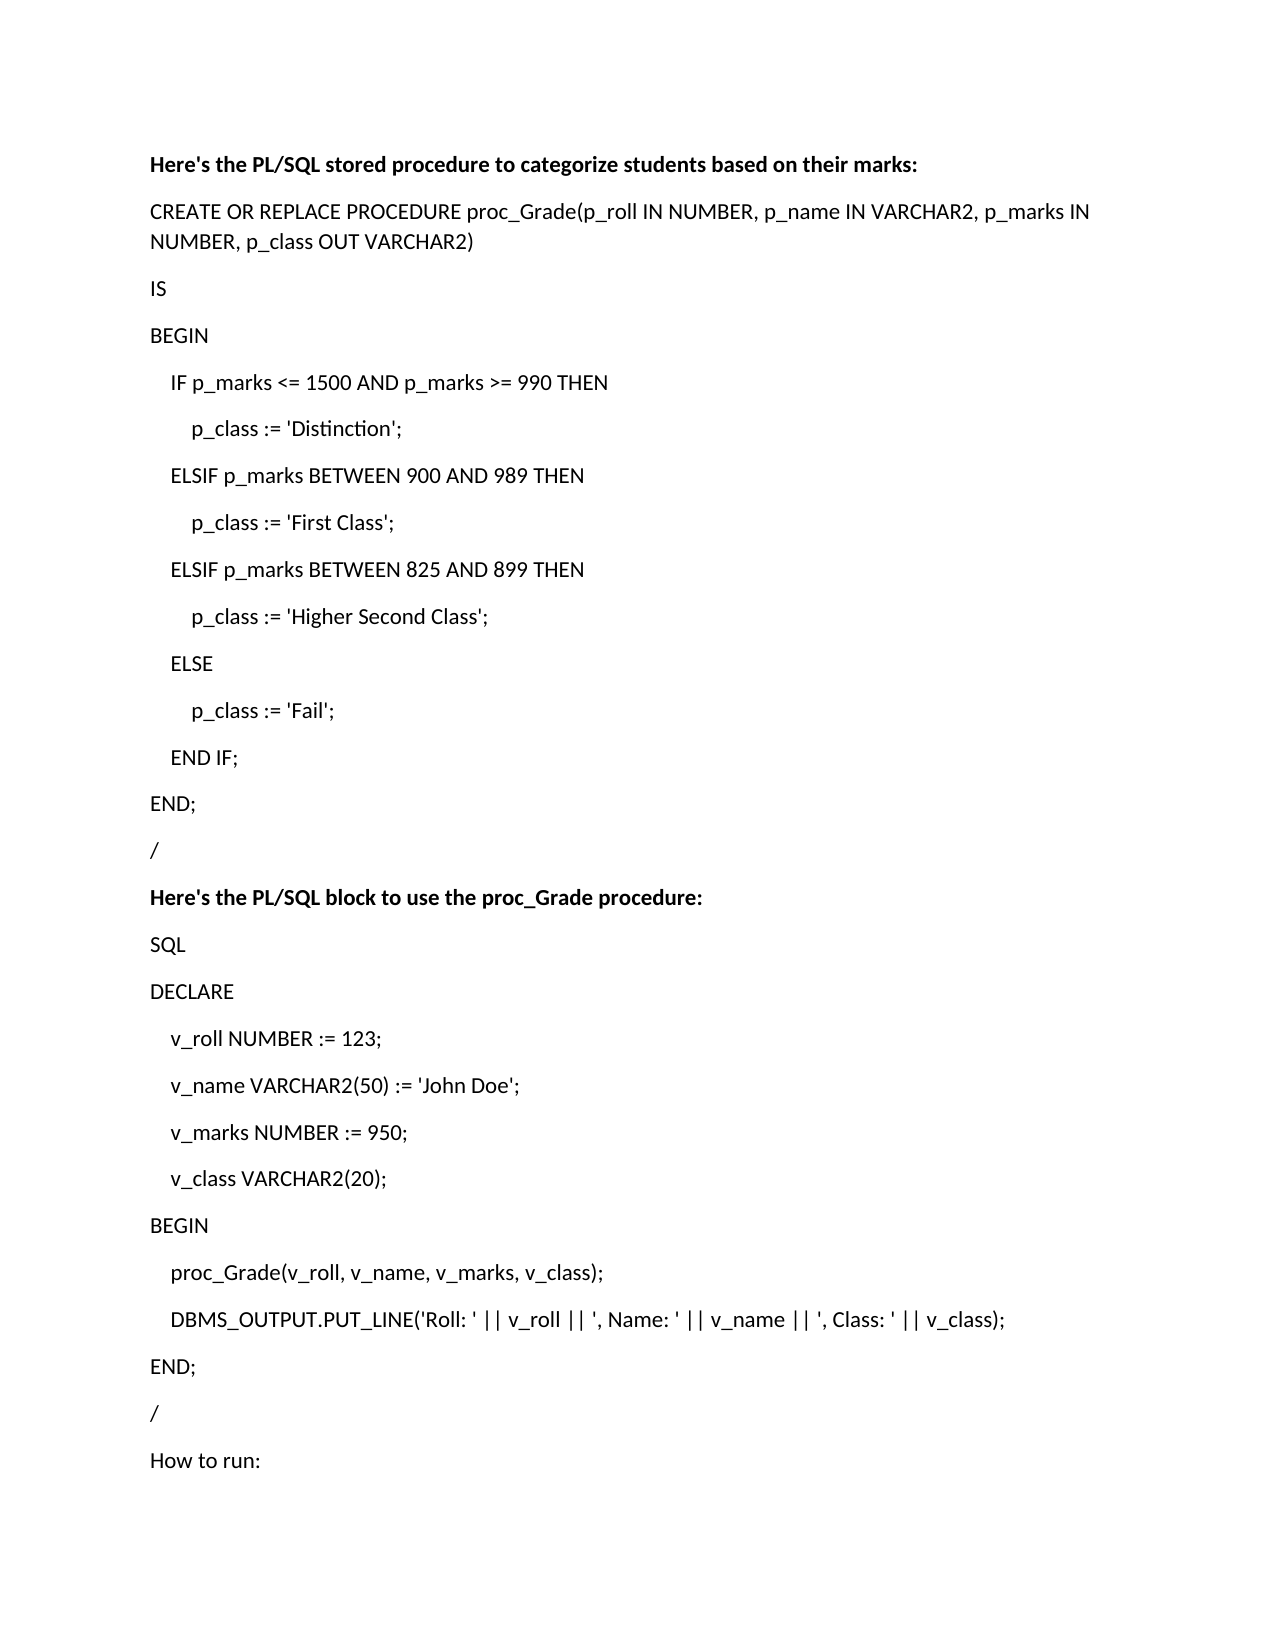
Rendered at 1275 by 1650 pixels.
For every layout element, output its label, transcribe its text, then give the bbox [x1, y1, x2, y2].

text p_class := 'Higher Second Class'; [150, 602, 1125, 630]
text END; [150, 789, 1125, 818]
text END IF; [150, 743, 1125, 771]
text / [150, 1399, 1125, 1427]
text proc_Grade(v_roll, v_name, v_marks, v_class); [150, 1258, 1125, 1286]
text Here's the PL/SQL block to use the proc_Grade procedure: [150, 883, 1125, 911]
text IF p_marks <= 1500 AND p_marks >= 990 THEN [150, 368, 1125, 396]
text BEGIN [150, 321, 1125, 349]
text v_roll NUMBER := 123; [150, 1024, 1125, 1052]
text v_marks NUMBER := 950; [150, 1118, 1125, 1146]
text SQL [150, 930, 1125, 958]
text END; [150, 1352, 1125, 1380]
text ELSIF p_marks BETWEEN 825 AND 899 THEN [150, 555, 1125, 583]
text p_class := 'Fail'; [150, 696, 1125, 724]
text BEGIN [150, 1211, 1125, 1239]
text CREATE OR REPLACE PROCEDURE proc_Grade(p_roll IN NUMBER, p_name IN VARCHAR2, p_marks IN NUMBER, p_class OUT VARCHAR2) [150, 197, 1125, 255]
text v_class VARCHAR2(20); [150, 1164, 1125, 1193]
text v_name VARCHAR2(50) := 'John Doe'; [150, 1071, 1125, 1099]
text IS [150, 274, 1125, 302]
text ELSE [150, 649, 1125, 677]
text How to run: [150, 1446, 1125, 1474]
text DBMS_OUTPUT.PUT_LINE('Roll: ' || v_roll || ', Name: ' || v_name || ', Class: ' || v_class); [150, 1305, 1125, 1333]
text ELSIF p_marks BETWEEN 900 AND 989 THEN [150, 461, 1125, 489]
text DECLARE [150, 977, 1125, 1005]
text p_class := 'Distinction'; [150, 414, 1125, 443]
text / [150, 836, 1125, 864]
text p_class := 'First Class'; [150, 508, 1125, 536]
text Here's the PL/SQL stored procedure to categorize students based on their marks: [150, 150, 1125, 178]
